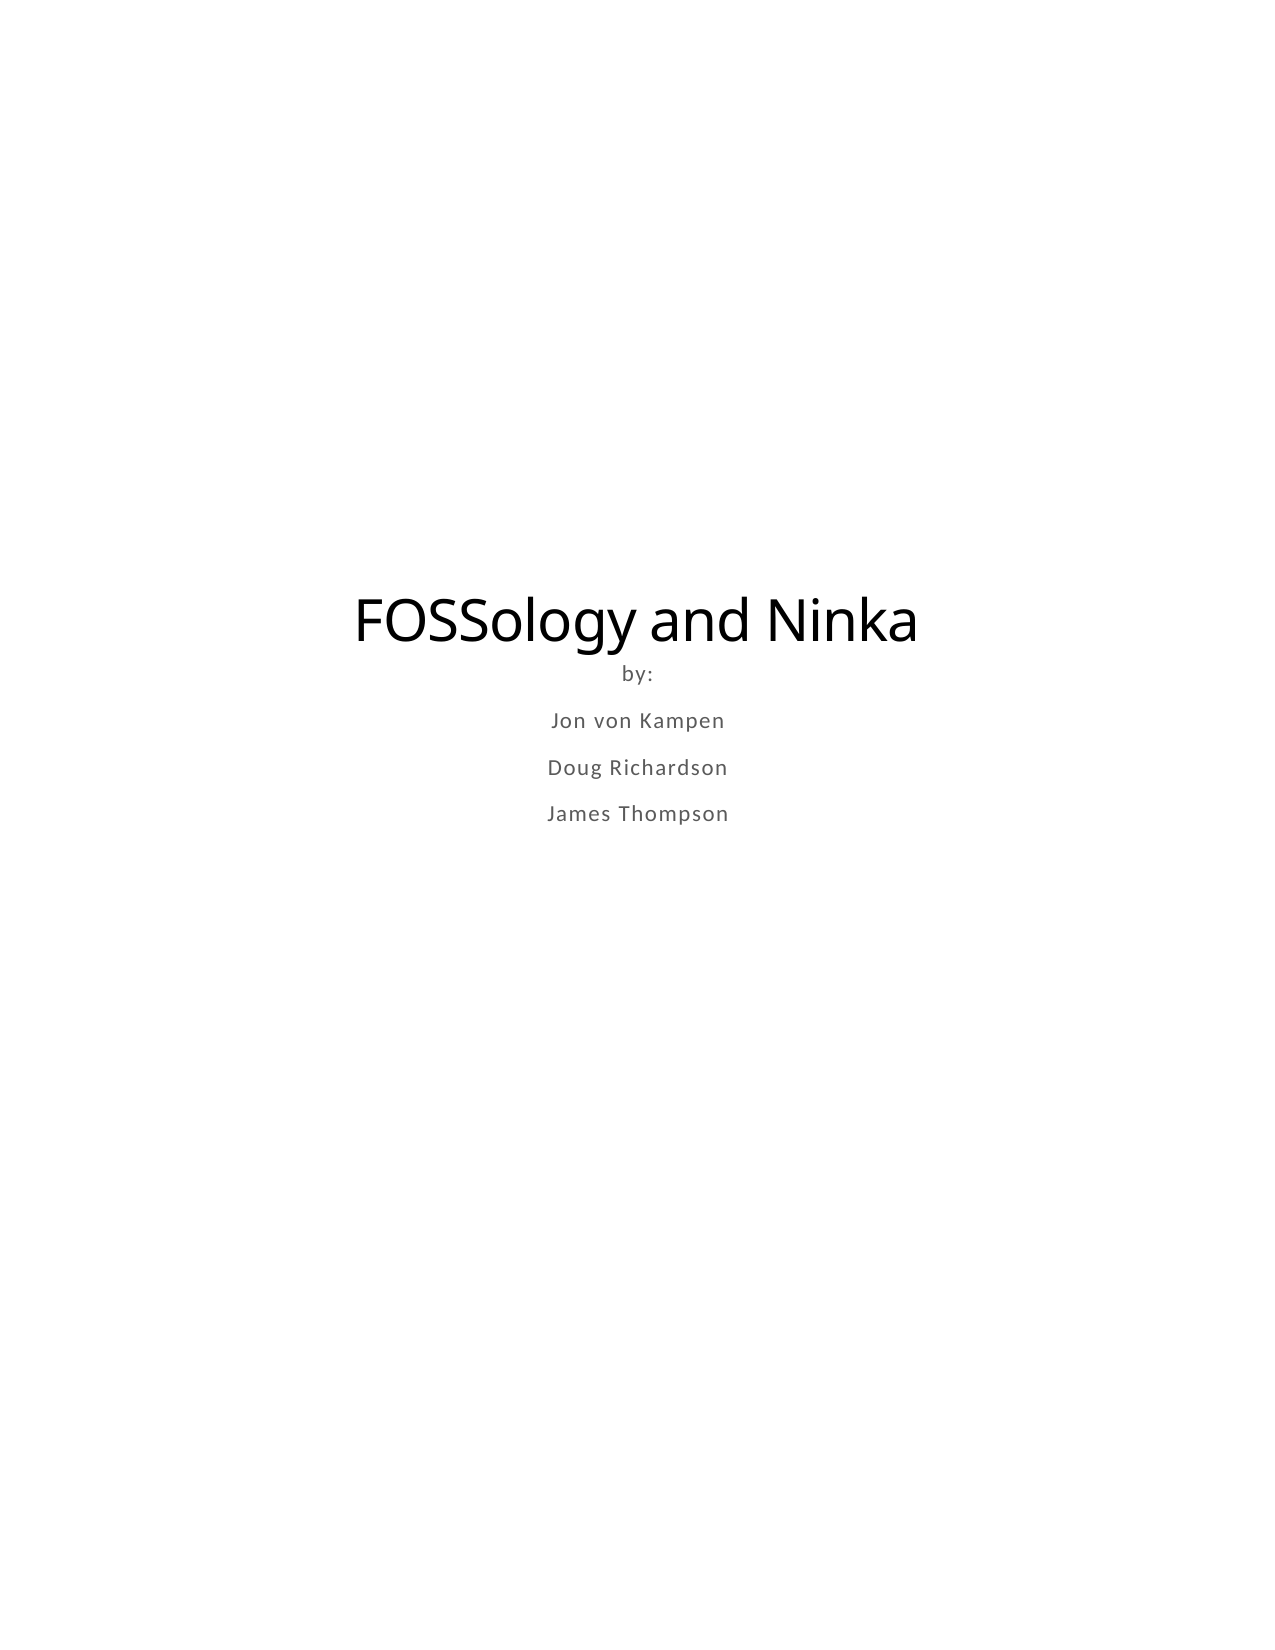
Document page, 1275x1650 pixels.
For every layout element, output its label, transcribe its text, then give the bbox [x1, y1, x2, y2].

title FOSSology and Ninka [150, 579, 1125, 659]
subtitle by: [150, 659, 1125, 687]
subtitle Doug Richardson [150, 753, 1125, 781]
subtitle James Thompson [150, 799, 1125, 827]
subtitle Jon von Kampen [150, 706, 1125, 734]
